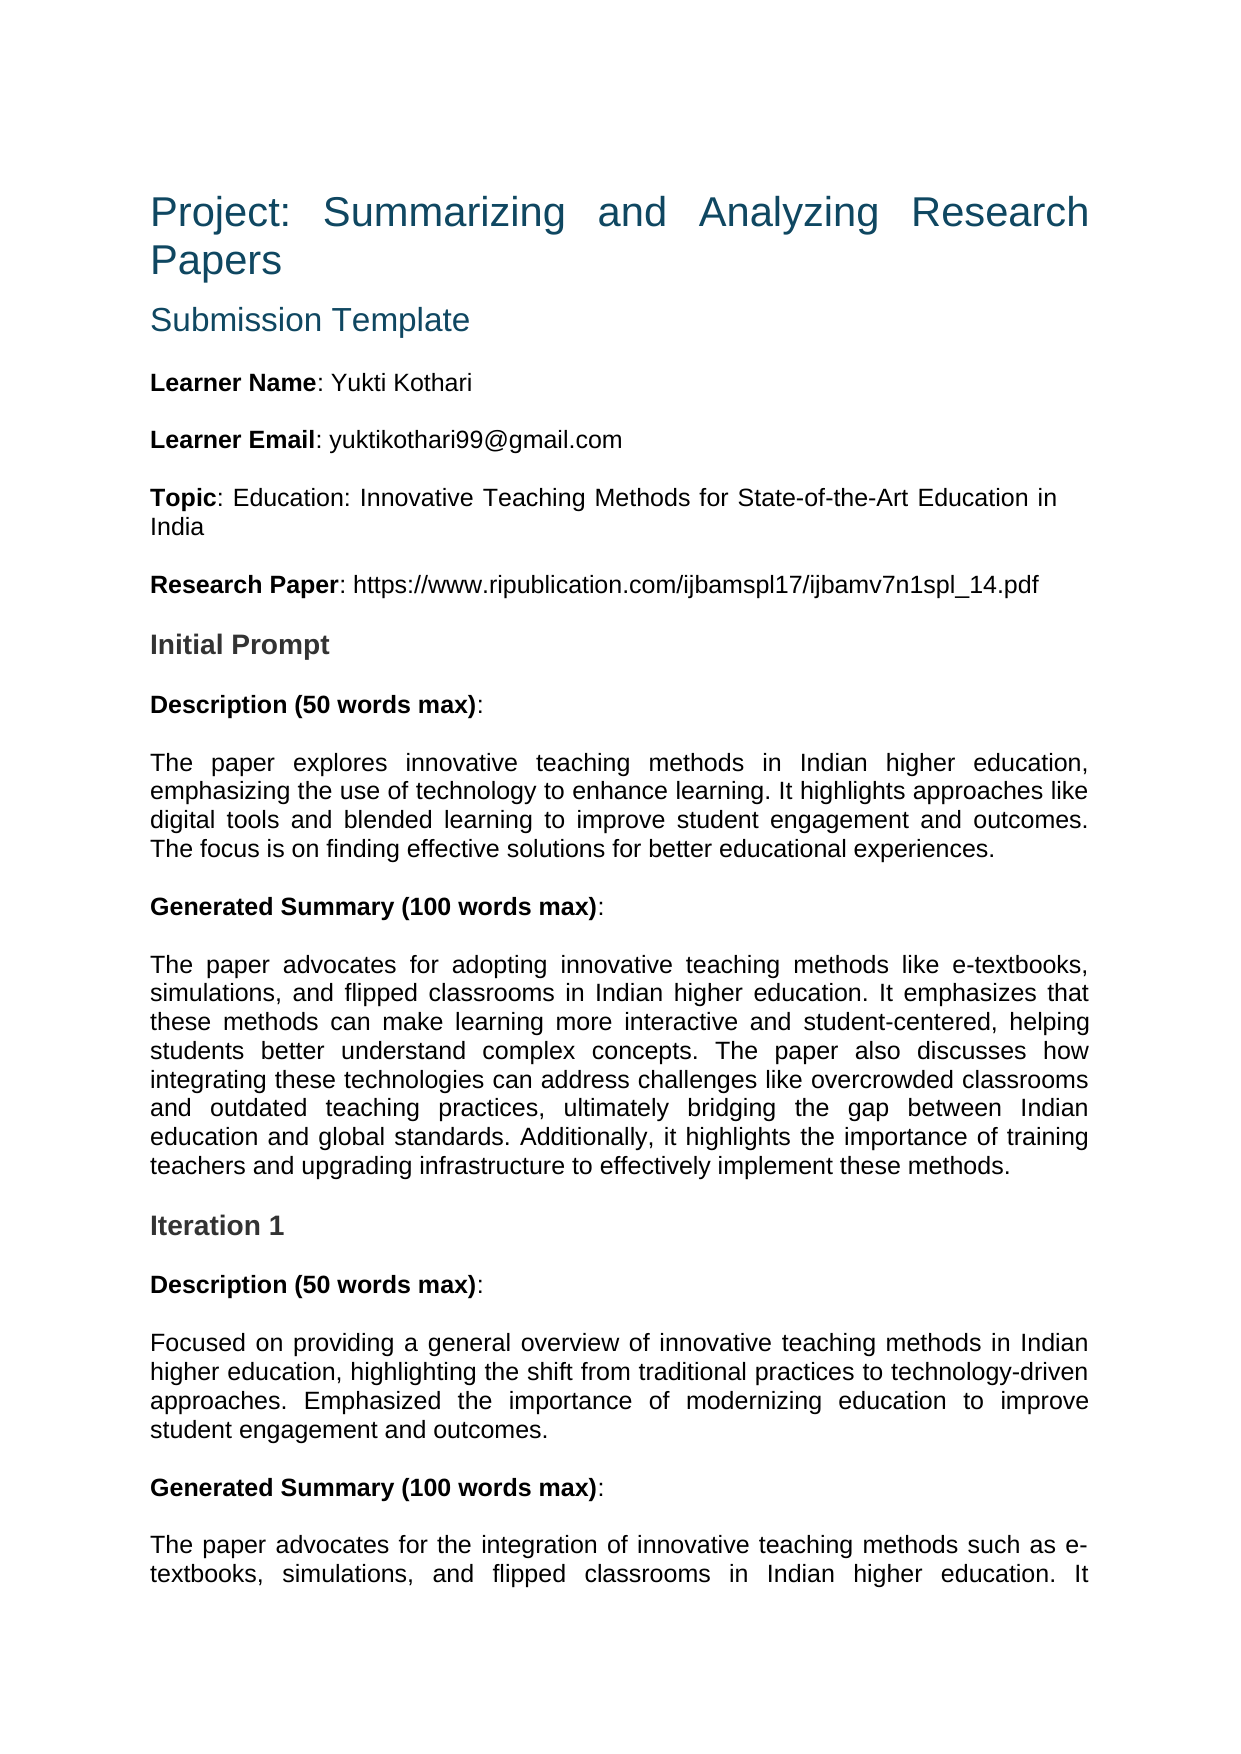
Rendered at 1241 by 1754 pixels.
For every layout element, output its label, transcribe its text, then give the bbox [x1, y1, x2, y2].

text The paper advocates for adopting innovative teaching methods like e-textbooks, simulations, and flipped classrooms in Indian higher education. It emphasizes that these methods can make learning more interactive and student-centered, helping students better understand complex concepts. The paper also discusses how integrating these technologies can address challenges like overcrowded classrooms and outdated teaching practices, ultimately bridging the gap between Indian education and global standards. Additionally, it highlights the importance of training teachers and upgrading infrastructure to effectively implement these methods. [150, 949, 1090, 1180]
text Learner Email: yuktikothari99@gmail.com [150, 426, 1090, 454]
text Topic: Education: Innovative Teaching Methods for State-of-the-Art Education in India [150, 483, 1059, 541]
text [150, 1530, 1090, 1588]
text The paper explores innovative teaching methods in Indian higher education, emphasizing the use of technology to enhance learning. It highlights approaches like digital tools and blended learning to improve student engagement and outcomes. The focus is on finding effective solutions for better educational experiences. [150, 747, 1090, 862]
text Generated Summary (100 words max): [150, 1472, 1090, 1501]
subtitle Initial Prompt [150, 628, 1090, 660]
text Generated Summary (100 words max): [150, 892, 1090, 920]
text Learner Name: Yukti Kothari [150, 368, 1090, 396]
subtitle Iteration 1 [150, 1209, 1090, 1241]
text Description (50 words max): [150, 1270, 1090, 1299]
subtitle Project: Summarizing and Analyzing Research Papers [150, 187, 1090, 283]
text Focused on providing a general overview of innovative teaching methods in Indian higher education, highlighting the shift from traditional practices to technology-driven approaches. Emphasized the importance of modernizing education to improve student engagement and outcomes. [150, 1328, 1090, 1443]
text Research Paper: https://www.ripublication.com/ijbamspl17/ijbamv7n1spl_14.pdf [150, 570, 1090, 599]
subtitle Submission Template [150, 300, 1090, 338]
text Description (50 words max): [150, 689, 1090, 718]
